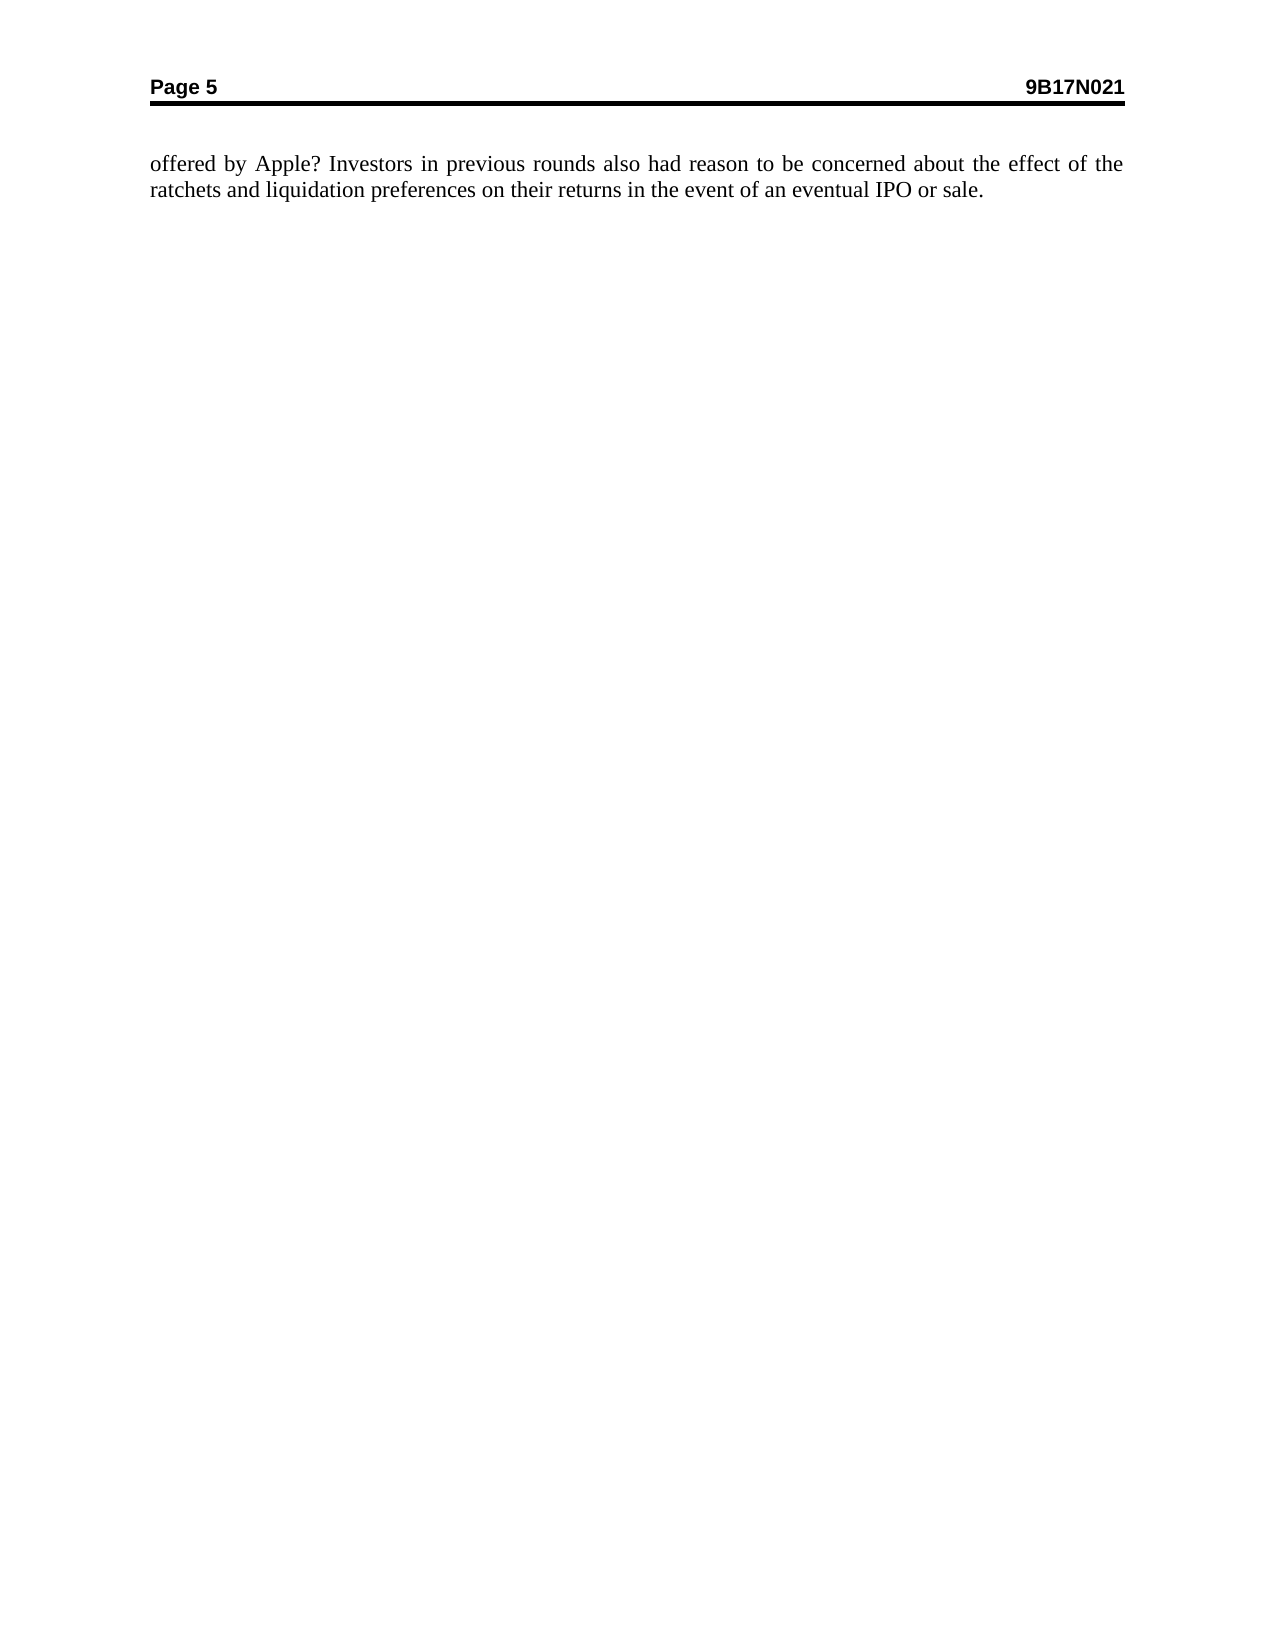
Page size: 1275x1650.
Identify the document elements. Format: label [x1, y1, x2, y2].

text [150, 150, 1125, 203]
